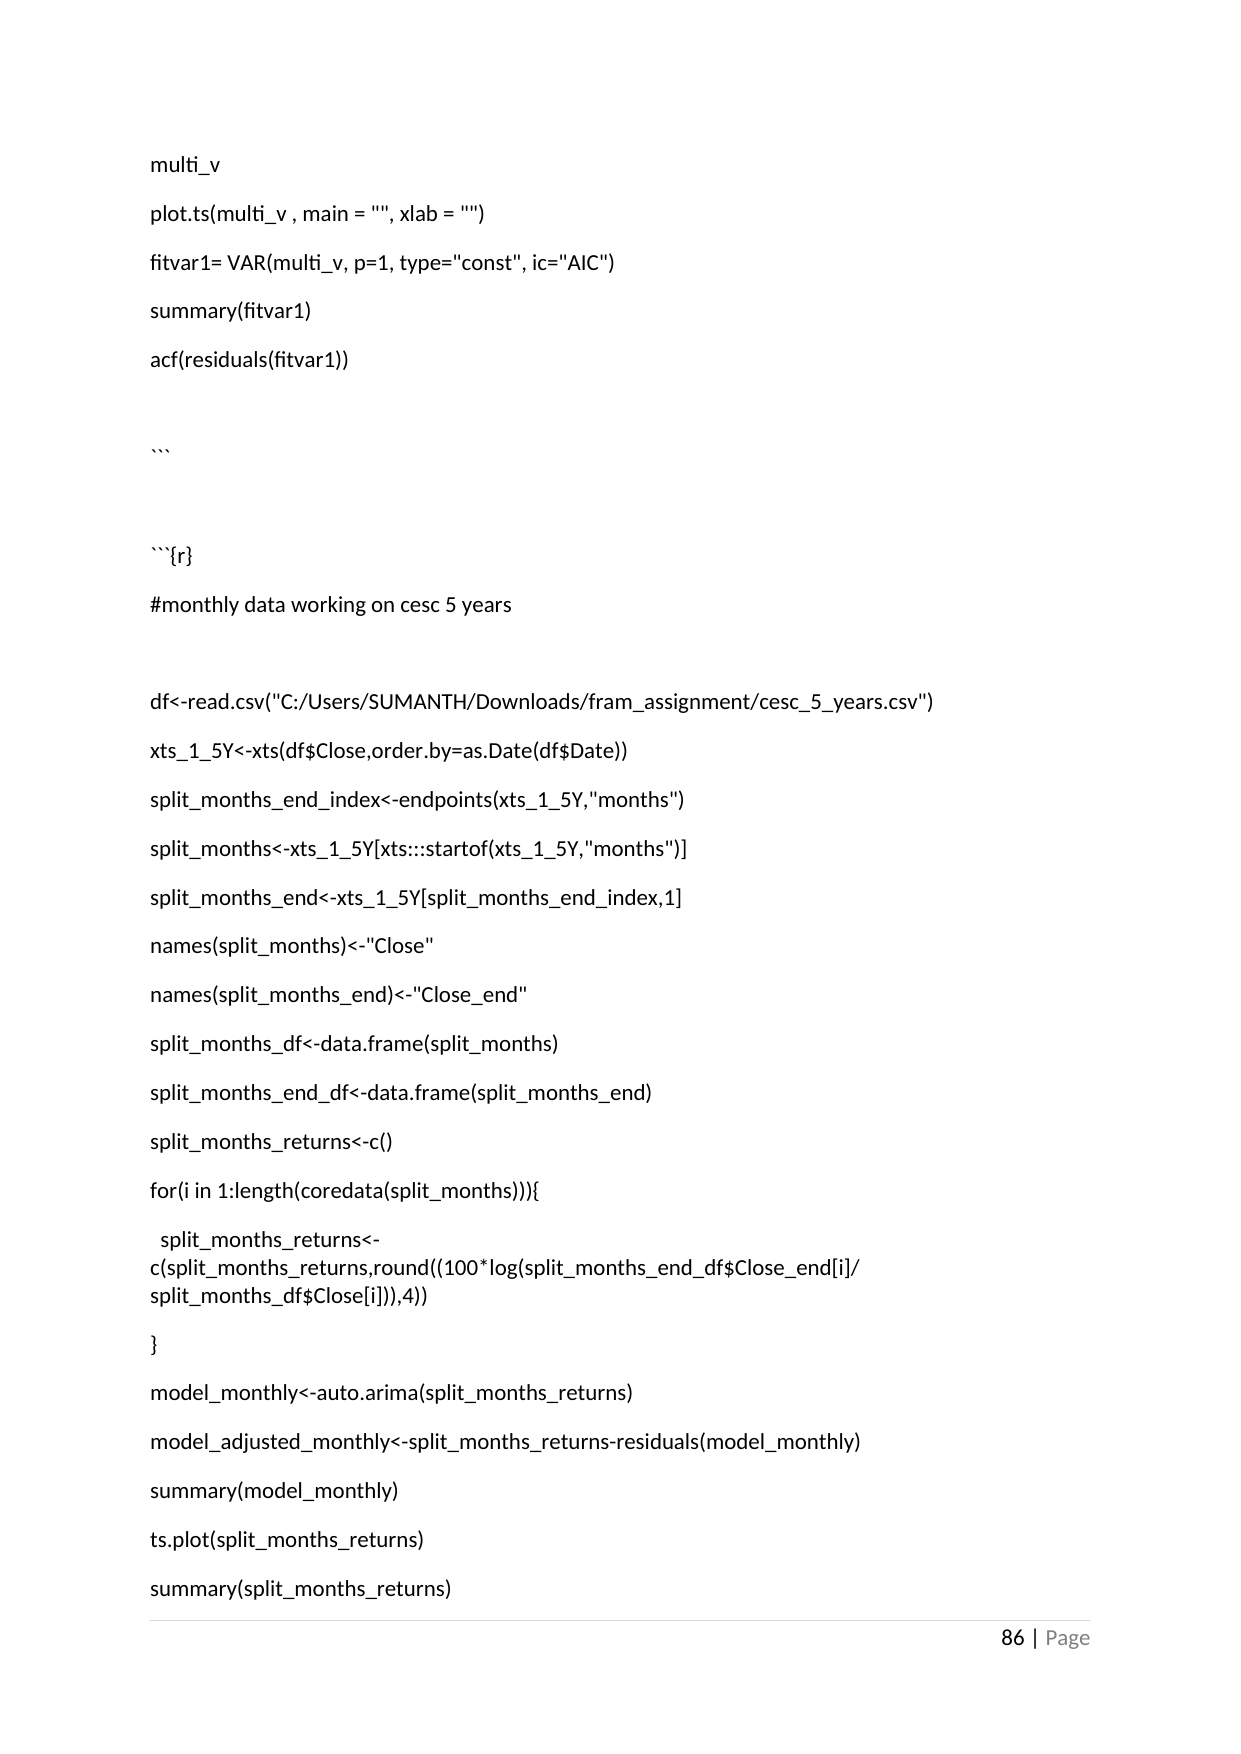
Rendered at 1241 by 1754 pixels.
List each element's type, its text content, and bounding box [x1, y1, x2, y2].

text ``` [150, 443, 1090, 471]
text for(i in 1:length(coredata(split_months))){ [150, 1176, 1090, 1204]
text } [150, 1330, 1090, 1358]
text #monthly data working on cesc 5 years [150, 590, 1090, 618]
text model_monthly<-auto.arima(split_months_returns) [150, 1378, 1090, 1407]
text summary(fitvar1) [150, 297, 1090, 324]
text acf(residuals(fitvar1)) [150, 345, 1090, 373]
text model_adjusted_monthly<-split_months_returns-residuals(model_monthly) [150, 1427, 1090, 1455]
text fitvar1= VAR(multi_v, p=1, type="const", ic="AIC") [150, 248, 1090, 276]
text names(split_months_end)<-"Close_end" [150, 981, 1090, 1008]
text ```{r} [150, 541, 1090, 569]
text df<-read.csv("C:/Users/SUMANTH/Downloads/fram_assignment/cesc_5_years.csv") [150, 687, 1090, 715]
text summary(model_monthly) [150, 1476, 1090, 1504]
text ts.plot(split_months_returns) [150, 1525, 1090, 1553]
text multi_v [150, 150, 1090, 178]
text split_months_returns<-c(split_months_returns,round((100*log(split_months_end_df$Close_end[i]/split_months_df$Close[i])),4)) [150, 1225, 1090, 1309]
text split_months_df<-data.frame(split_months) [150, 1029, 1090, 1057]
text xts_1_5Y<-xts(df$Close,order.by=as.Date(df$Date)) [150, 736, 1090, 764]
text split_months_end_index<-endpoints(xts_1_5Y,"months") [150, 785, 1090, 813]
text names(split_months)<-"Close" [150, 932, 1090, 960]
text split_months_end<-xts_1_5Y[split_months_end_index,1] [150, 883, 1090, 911]
text split_months_returns<-c() [150, 1127, 1090, 1155]
text summary(split_months_returns) [150, 1574, 1090, 1602]
text plot.ts(multi_v , main = "", xlab = "") [150, 199, 1090, 227]
text split_months<-xts_1_5Y[xts:::startof(xts_1_5Y,"months")] [150, 834, 1090, 862]
text split_months_end_df<-data.frame(split_months_end) [150, 1078, 1090, 1106]
